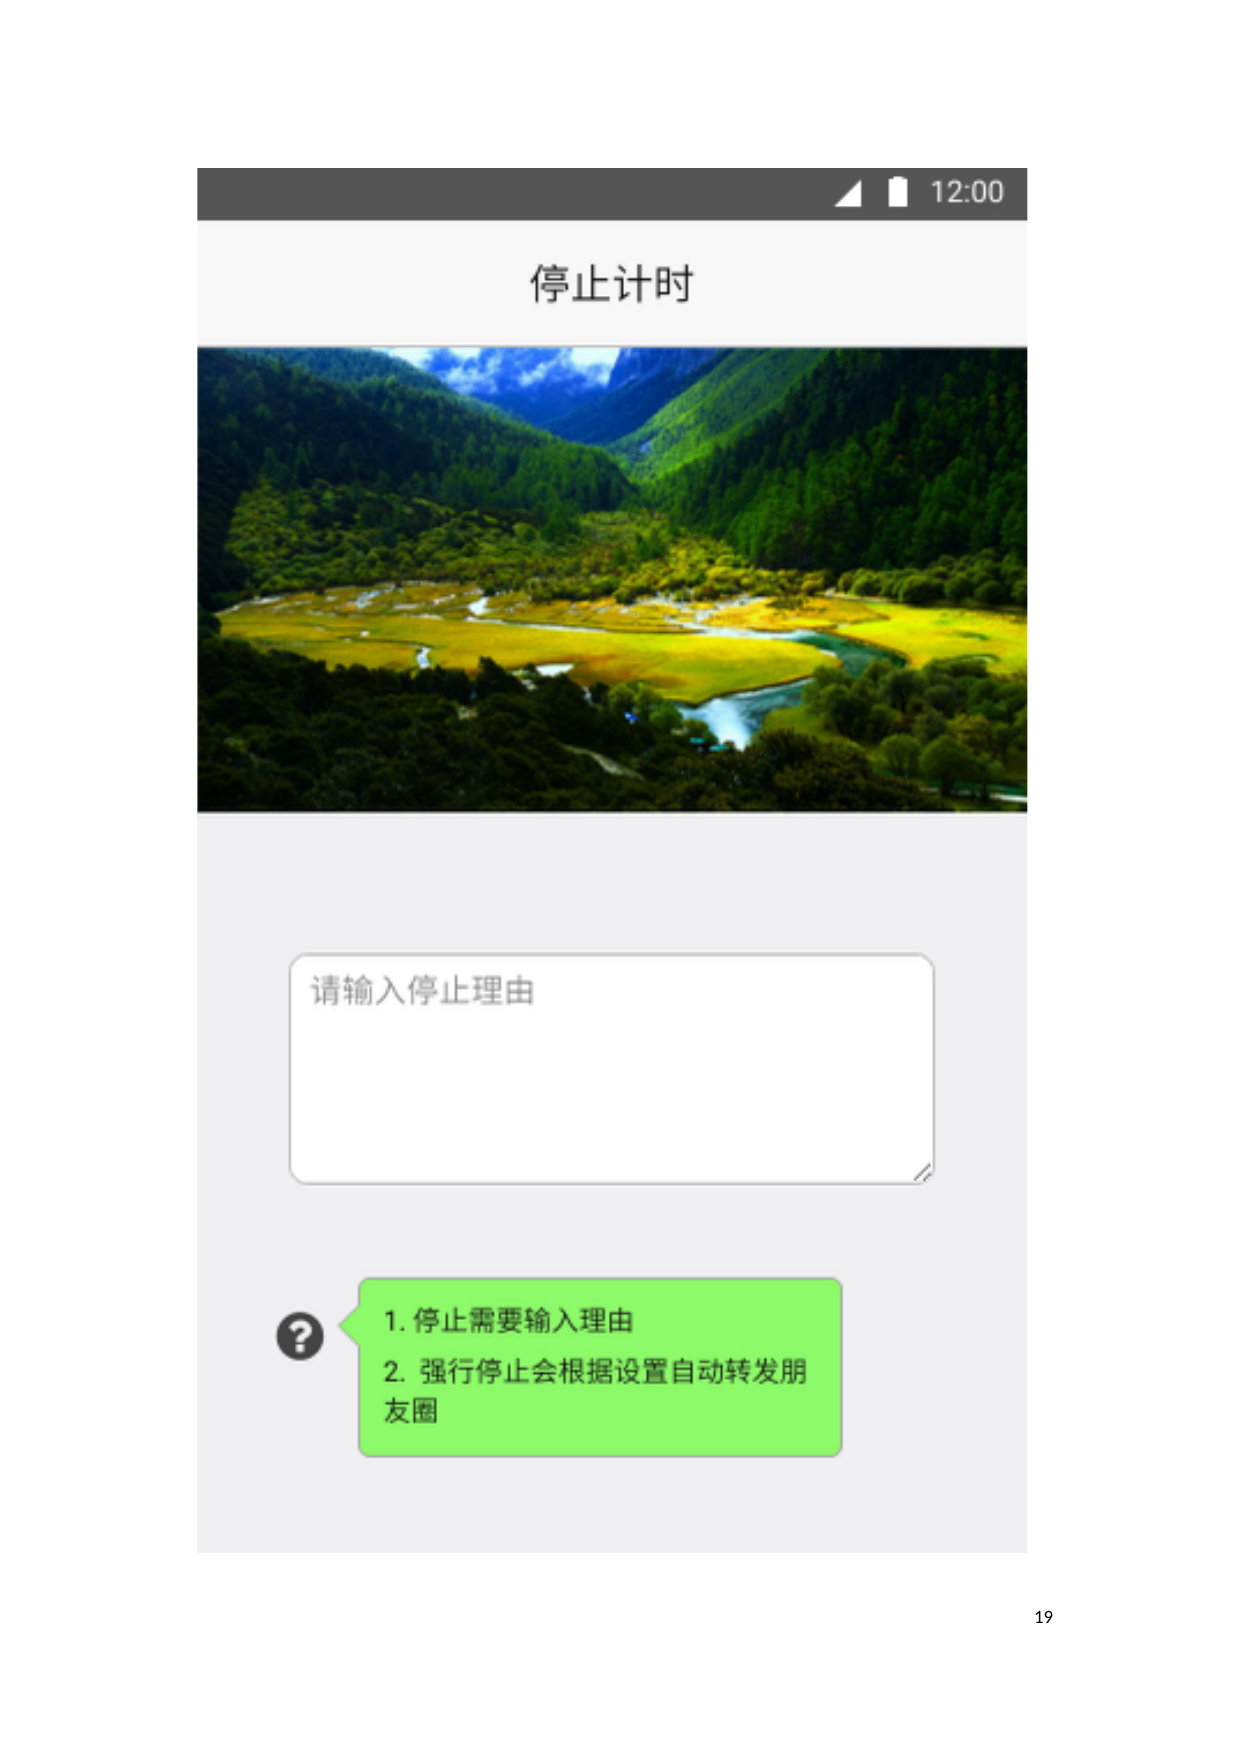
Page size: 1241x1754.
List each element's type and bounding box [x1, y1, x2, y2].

picture [197, 168, 1028, 1553]
